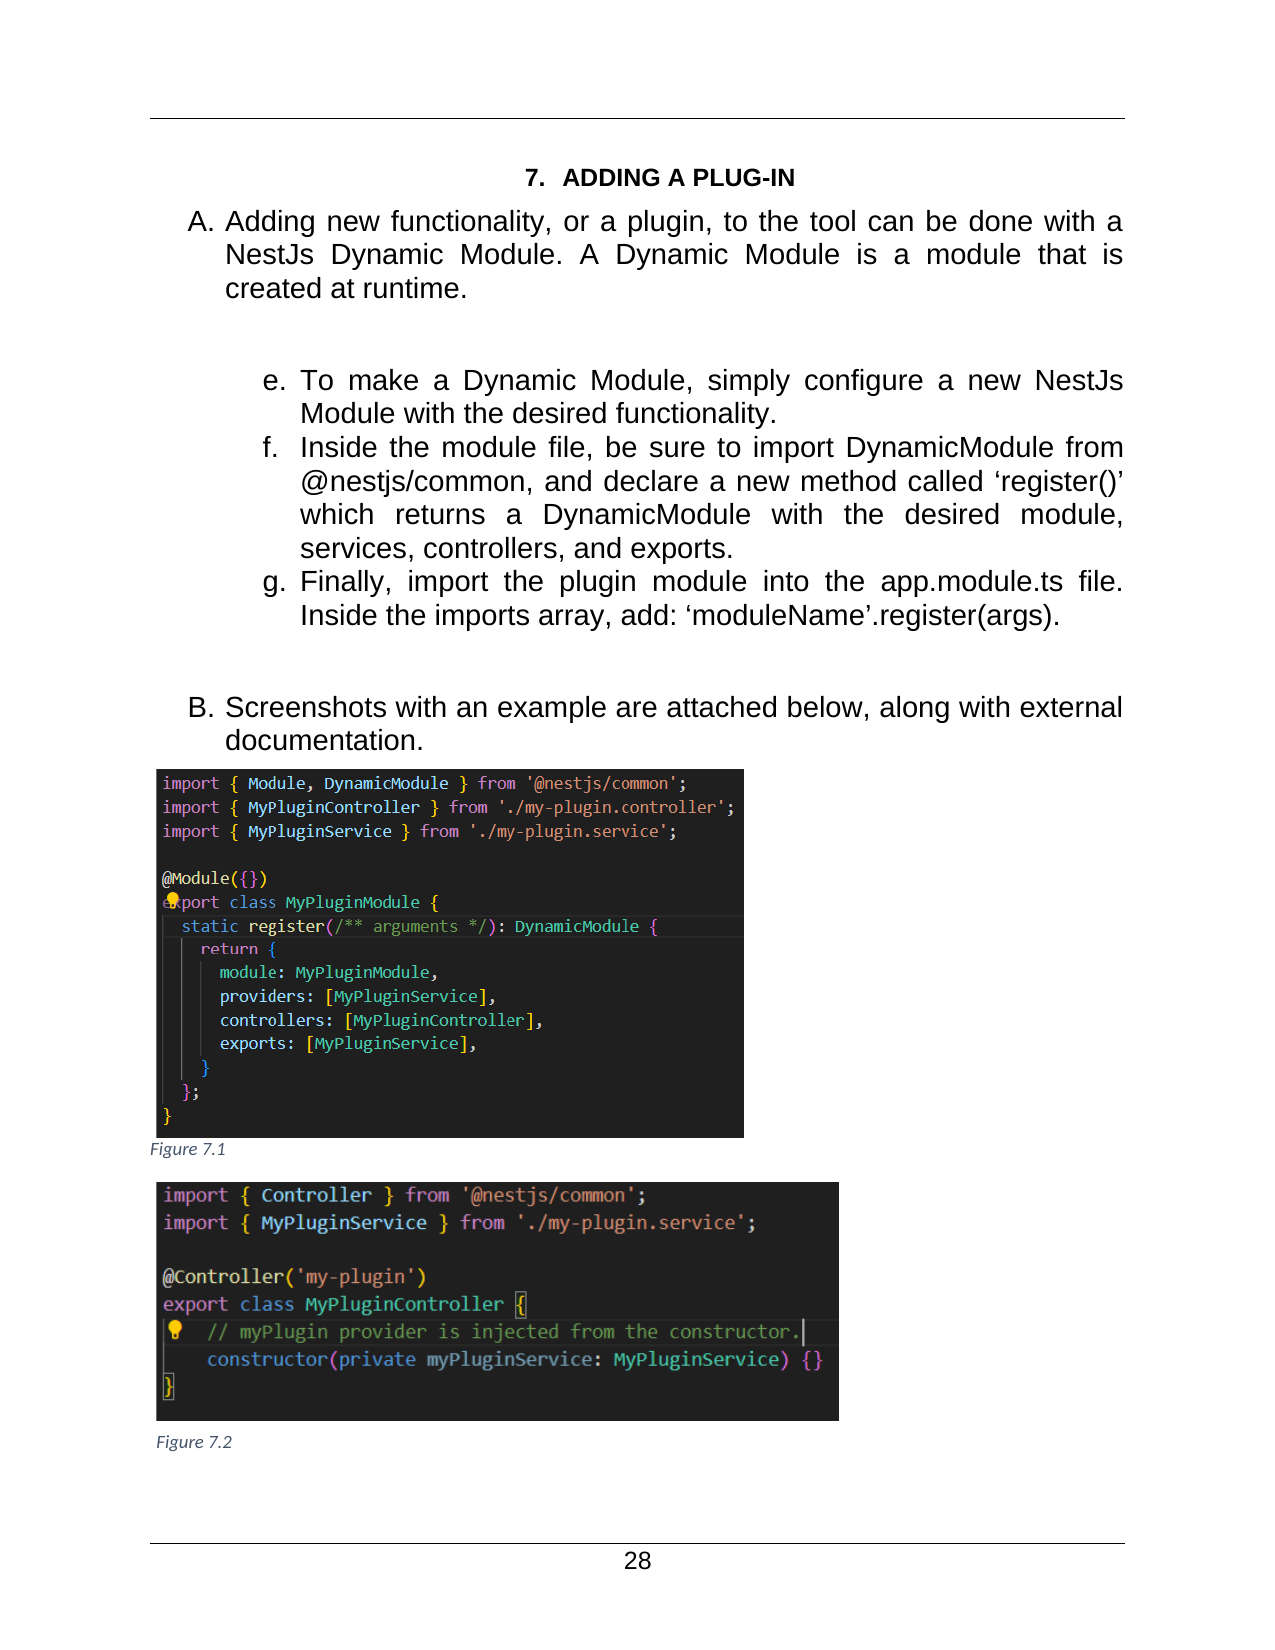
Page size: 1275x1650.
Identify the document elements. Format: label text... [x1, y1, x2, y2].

picture [156, 769, 744, 1138]
subtitle Adding a plug-in [195, 162, 1125, 191]
picture [156, 1182, 839, 1421]
list Inside the module file, be sure to import DynamicModule from @nestjs/common, and declare a new method called ‘register()’ which returns a DynamicModule with the desired module, services, controllers, and exports. [262, 430, 1125, 564]
list Adding new functionality, or a plugin, to the tool can be done with a NestJs Dynamic Module. A Dynamic Module is a module that is created at runtime. [187, 204, 1125, 304]
list To make a Dynamic Module, simply configure a new NestJs Module with the desired functionality. [262, 363, 1125, 430]
text Figure 7.1 [150, 1137, 1125, 1160]
list Screenshots with an example are attached below, along with external documentation. [187, 690, 1125, 757]
list Finally, import the plugin module into the app.module.ts file. Inside the imports array, add: ‘moduleName’.register(args). [262, 564, 1125, 631]
